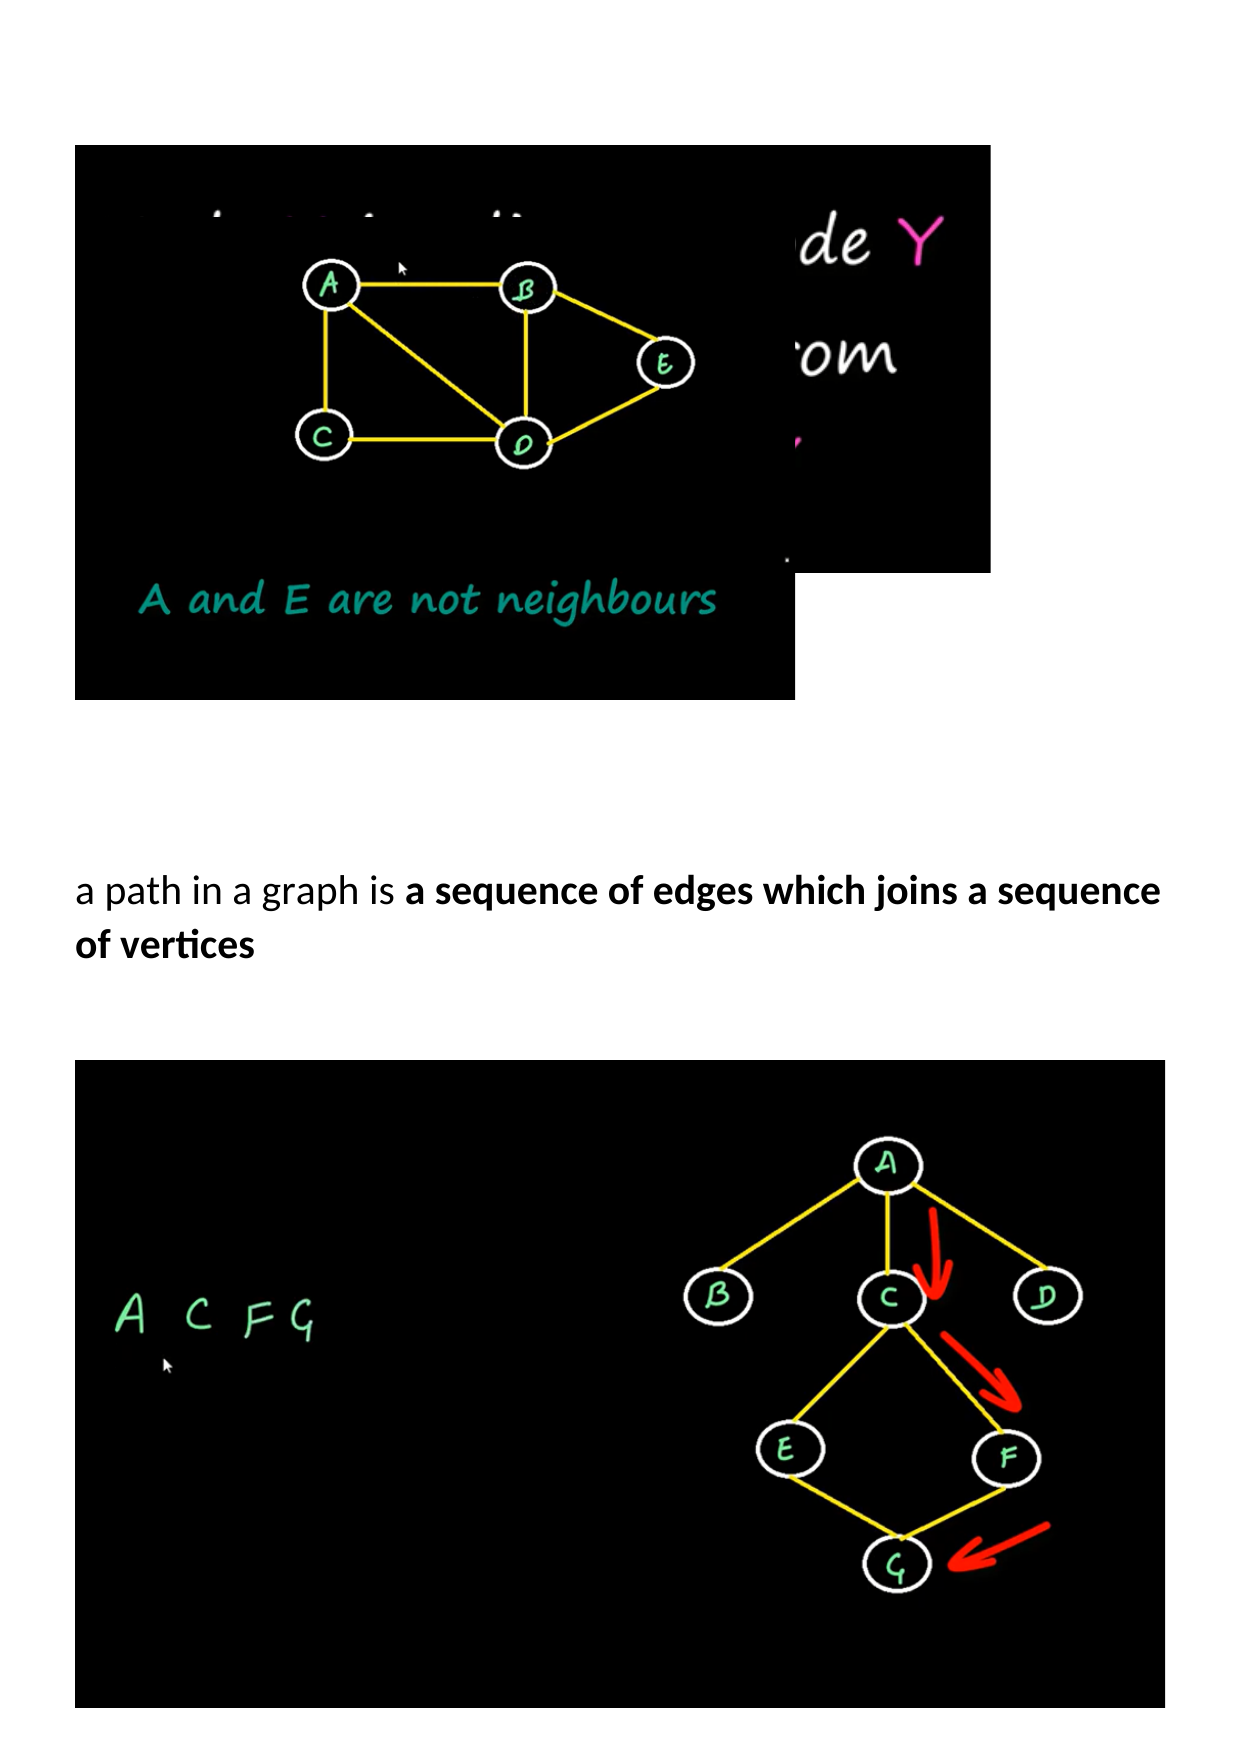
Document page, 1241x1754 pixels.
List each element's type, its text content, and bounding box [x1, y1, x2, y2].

text a path in a graph is a sequence of edges which joins a sequence of vertices [75, 864, 1165, 969]
picture [75, 1060, 1166, 1708]
picture [75, 145, 991, 700]
